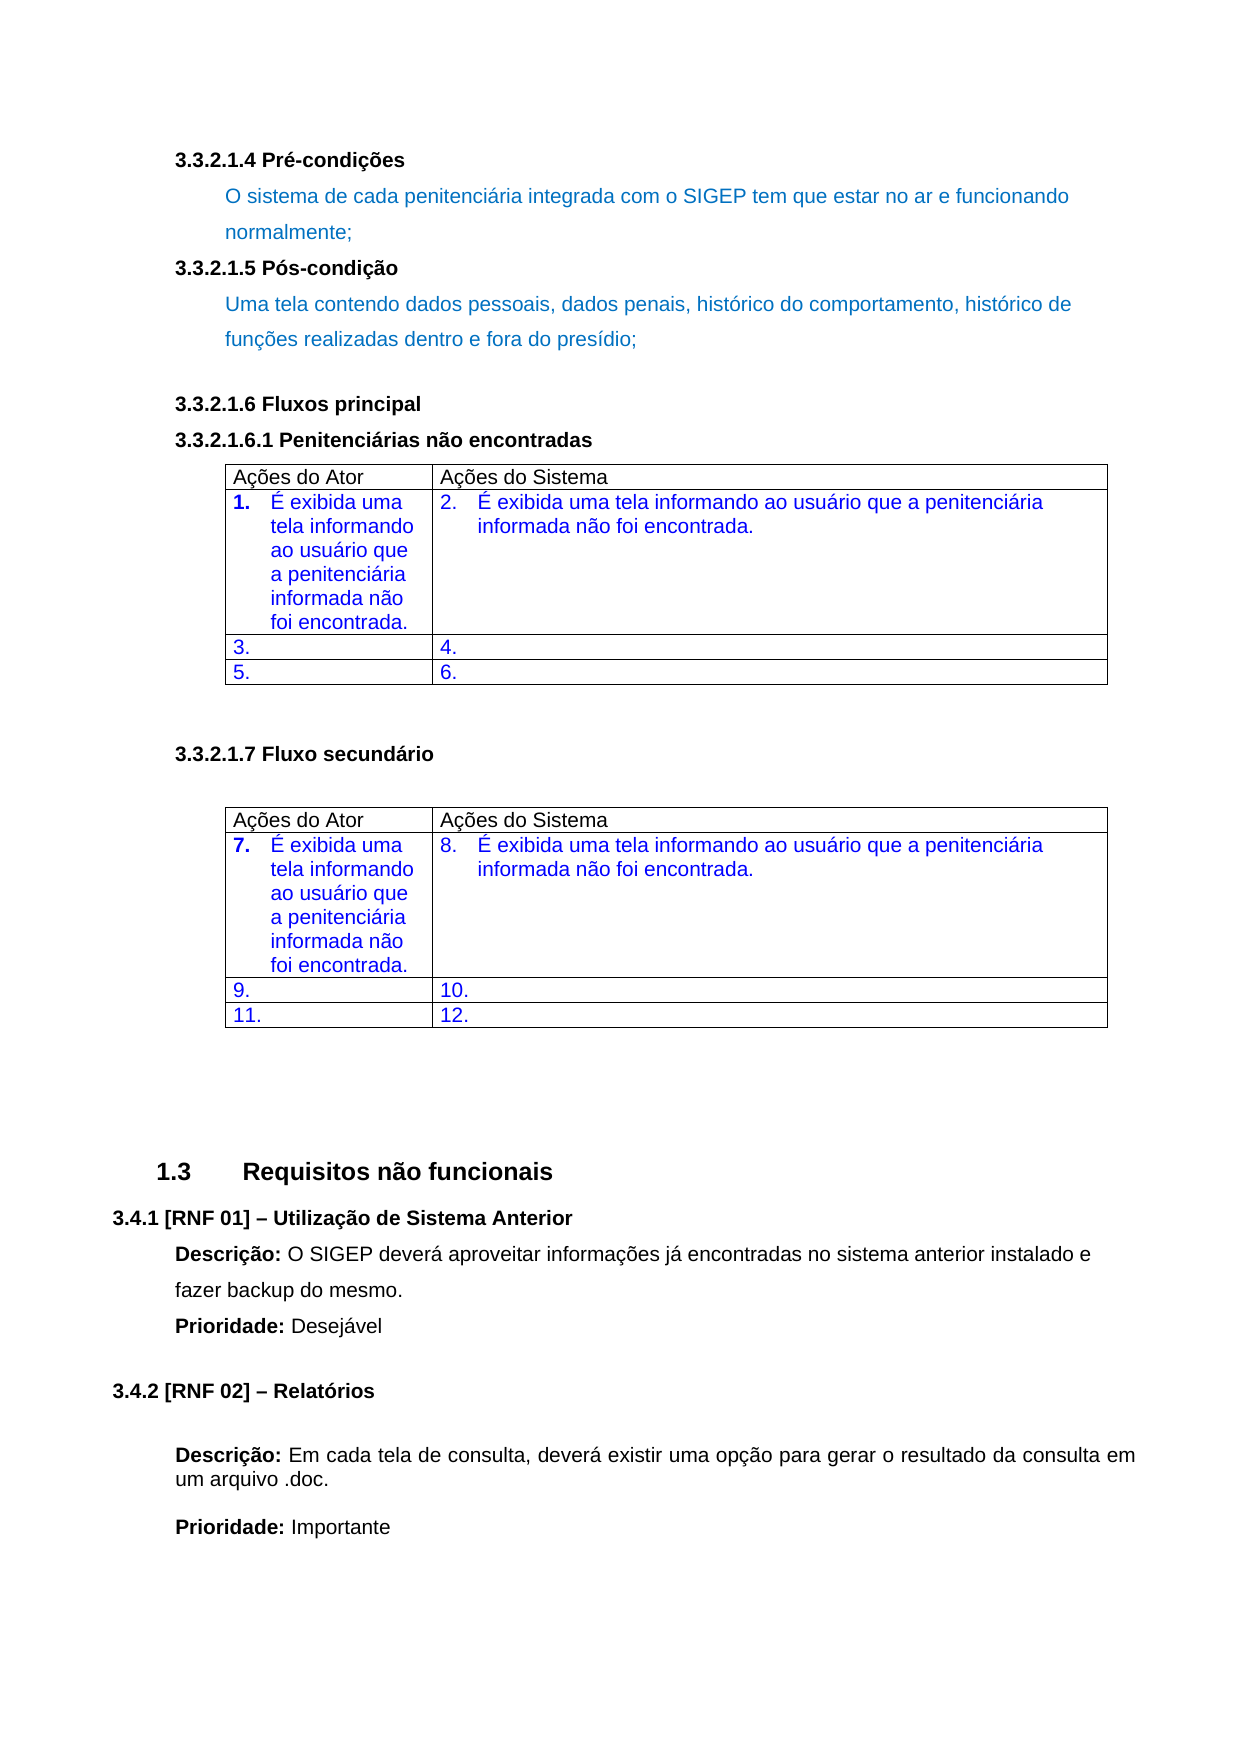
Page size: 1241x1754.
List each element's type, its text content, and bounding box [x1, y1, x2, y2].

table_cell É exibida uma tela informando ao usuário que a penitenciária informada não foi encontrada. [226, 490, 432, 634]
subtitle 3.3.2.1.6 Fluxos principal [175, 392, 1137, 416]
subtitle Requisitos não funcionais [156, 1157, 1137, 1186]
table_cell [226, 660, 432, 684]
text Descrição: O SIGEP deverá aproveitar informações já encontradas no sistema anterior instalado e fazer backup do mesmo. [175, 1242, 1137, 1302]
subtitle 3.3.2.1.4 Pré-condições [175, 148, 1137, 172]
text O sistema de cada penitenciária integrada com o SIGEP tem que estar no ar e funcionando normalmente; [225, 183, 1137, 243]
table_cell [433, 1003, 1107, 1027]
table_cell [433, 978, 1107, 1002]
table_header Ações do Sistema [433, 808, 1107, 832]
subtitle 3.4.1 [RNF 01] – Utilização de Sistema Anterior [112, 1206, 1137, 1230]
text Prioridade: Importante [175, 1515, 1137, 1539]
text Prioridade: Desejável [175, 1314, 1137, 1338]
subtitle 3.3.2.1.5 Pós-condição [175, 255, 1137, 279]
table_cell [226, 978, 432, 1002]
subtitle 3.3.2.1.7 Fluxo secundário [175, 742, 1137, 766]
text Uma tela contendo dados pessoais, dados penais, histórico do comportamento, histórico de funções realizadas dentro e fora do presídio; [225, 291, 1137, 351]
table_cell [226, 635, 432, 659]
table_cell É exibida uma tela informando ao usuário que a penitenciária informada não foi encontrada. [433, 490, 1107, 634]
subtitle 3.3.2.1.6.1 Penitenciárias não encontradas [175, 428, 1137, 452]
table_cell [433, 635, 1107, 659]
table_header Ações do Ator [226, 808, 432, 832]
table_header Ações do Ator [226, 465, 432, 489]
table_cell É exibida uma tela informando ao usuário que a penitenciária informada não foi encontrada. [433, 833, 1107, 977]
table_cell É exibida uma tela informando ao usuário que a penitenciária informada não foi encontrada. [226, 833, 432, 977]
table_cell [433, 660, 1107, 684]
table_header Ações do Sistema [433, 465, 1107, 489]
table_cell [226, 1003, 432, 1027]
subtitle 3.4.2 [RNF 02] – Relatórios [112, 1379, 1137, 1403]
text Descrição: Em cada tela de consulta, deverá existir uma opção para gerar o resultado da consulta em um arquivo .doc. [175, 1443, 1137, 1491]
